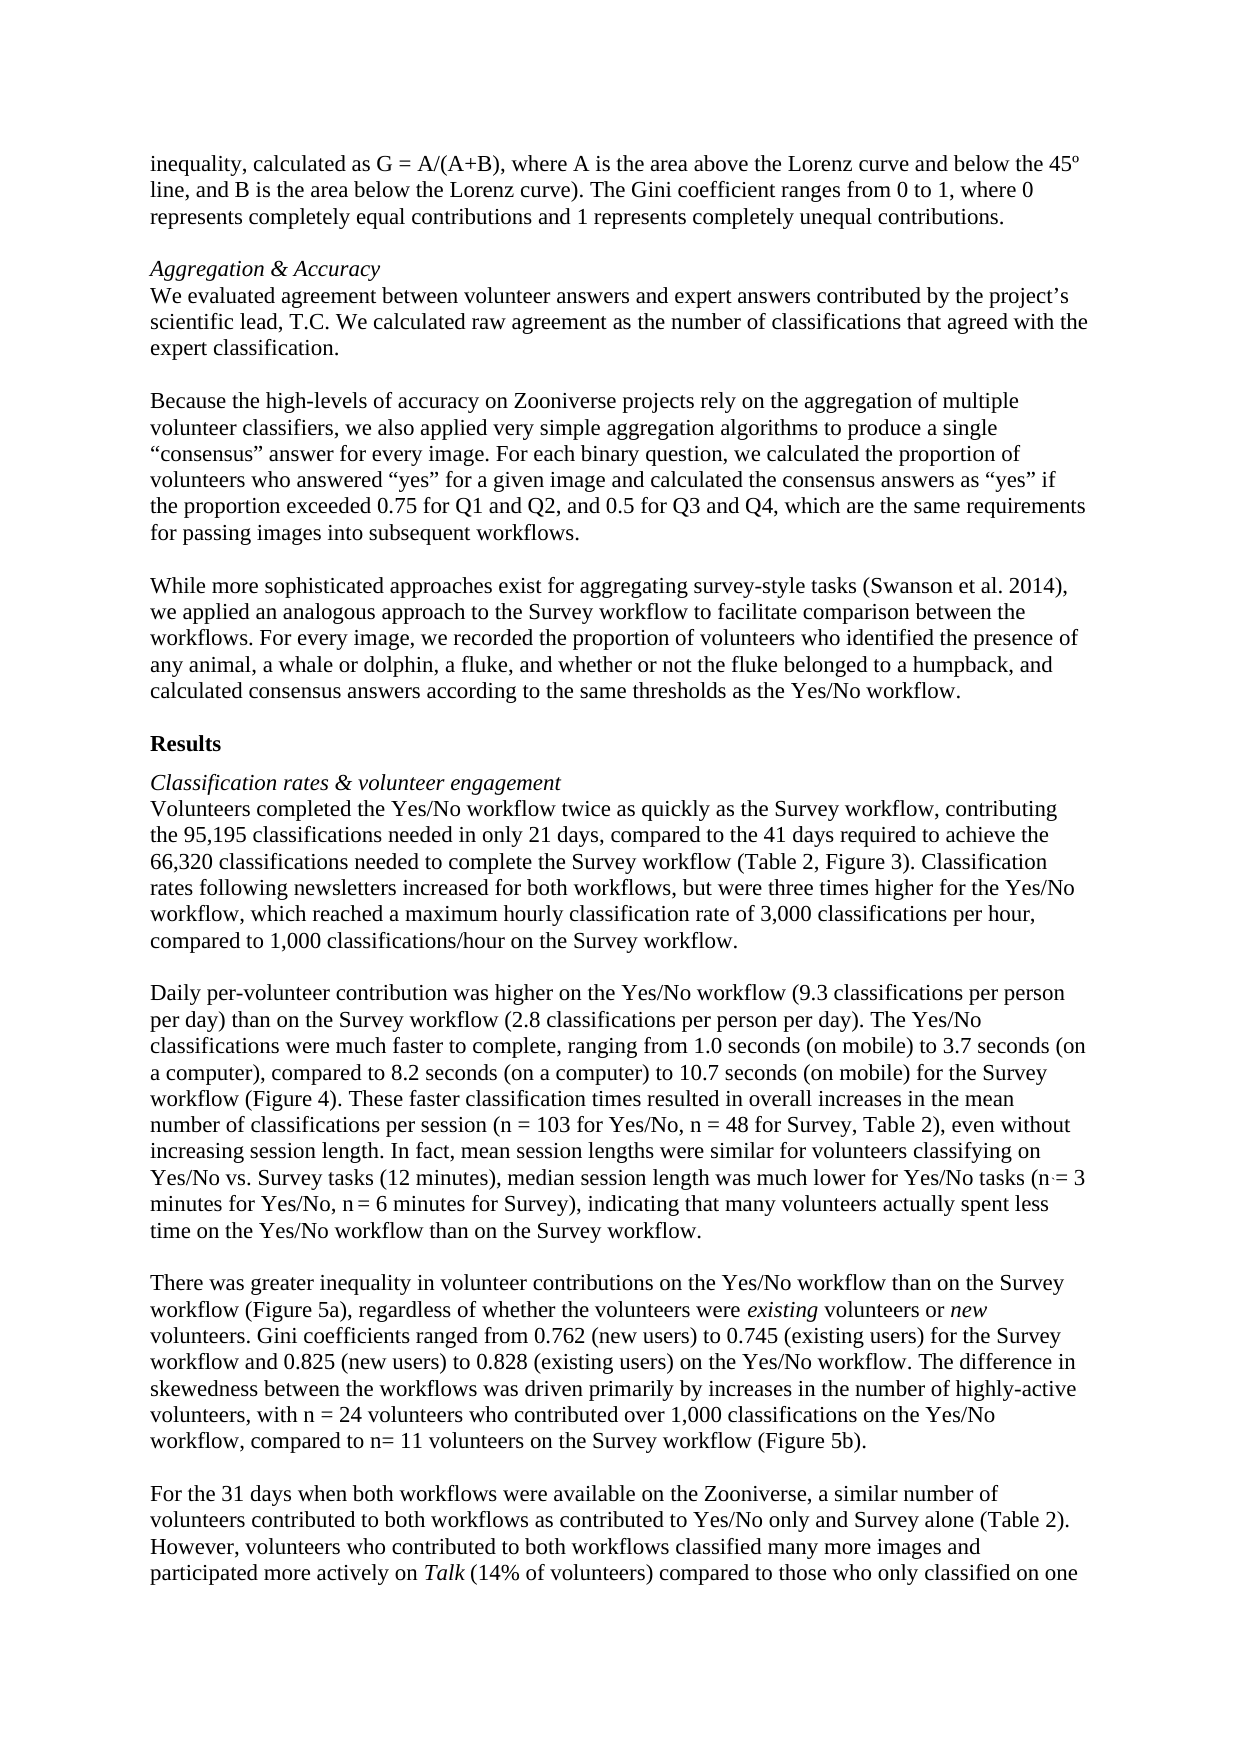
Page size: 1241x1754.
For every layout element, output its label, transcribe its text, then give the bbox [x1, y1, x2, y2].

text Because the high-levels of accuracy on Zooniverse projects rely on the aggregation of multiple volunteer classifiers, we also applied very simple aggregation algorithms to produce a single “consensus” answer for every image. For each binary question, we calculated the proportion of volunteers who answered “yes” for a given image and calculated the consensus answers as “yes” if the proportion exceeded 0.75 for Q1 and Q2, and 0.5 for Q3 and Q4, which are the same requirements for passing images into subsequent workflows. [150, 387, 1090, 545]
text There was greater inequality in volunteer contributions on the Yes/No workflow than on the Survey workflow (Figure 5a), regardless of whether the volunteers were existing volunteers or new volunteers. Gini coefficients ranged from 0.762 (new users) to 0.745 (existing users) for the Survey workflow and 0.825 (new users) to 0.828 (existing users) on the Yes/No workflow. The difference in skewedness between the workflows was driven primarily by increases in the number of highly-active volunteers, with n = 24 volunteers who contributed over 1,000 classifications on the Yes/No workflow, compared to n= 11 volunteers on the Survey workflow (Figure 5b). [150, 1269, 1090, 1454]
text Classification rates & volunteer engagement [150, 769, 1090, 795]
text Volunteers completed the Yes/No workflow twice as quickly as the Survey workflow, contributing the 95,195 classifications needed in only 21 days, compared to the 41 days required to achieve the 66,320 classifications needed to complete the Survey workflow (Table 2, Figure 3). Classification rates following newsletters increased for both workflows, but were three times higher for the Yes/No workflow, which reached a maximum hourly classification rate of 3,000 classifications per hour, compared to 1,000 classifications/hour on the Survey workflow. [150, 795, 1090, 953]
text We evaluated agreement between volunteer answers and expert answers contributed by the project’s scientific lead, T.C. We calculated raw agreement as the number of classifications that agreed with the expert classification. [150, 282, 1090, 361]
text Aggregation & Accuracy [150, 255, 1090, 282]
text While more sophisticated approaches exist for aggregating survey-style tasks (Swanson et al. 2014), we applied an analogous approach to the Survey workflow to facilitate comparison between the workflows. For every image, we recorded the proportion of volunteers who identified the presence of any animal, a whale or dolphin, a fluke, and whether or not the fluke belonged to a humpback, and calculated consensus answers according to the same thresholds as the Yes/No workflow. [150, 572, 1090, 703]
text Daily per-volunteer contribution was higher on the Yes/No workflow (9.3 classifications per person per day) than on the Survey workflow (2.8 classifications per person per day). The Yes/No classifications were much faster to complete, ranging from 1.0 seconds (on mobile) to 3.7 seconds (on a computer), compared to 8.2 seconds (on a computer) to 10.7 seconds (on mobile) for the Survey workflow (Figure 4). These faster classification times resulted in overall increases in the mean number of classifications per session (n = 103 for Yes/No, n = 48 for Survey, Table 2), even without increasing session length. In fact, mean session lengths were similar for volunteers classifying on Yes/No vs. Survey tasks (12 minutes), median session length was much lower for Yes/No tasks (n`= 3 minutes for Yes/No, n = 6 minutes for Survey), indicating that many volunteers actually spent less time on the Yes/No workflow than on the Survey workflow. [150, 979, 1090, 1243]
text Results [150, 730, 1090, 756]
